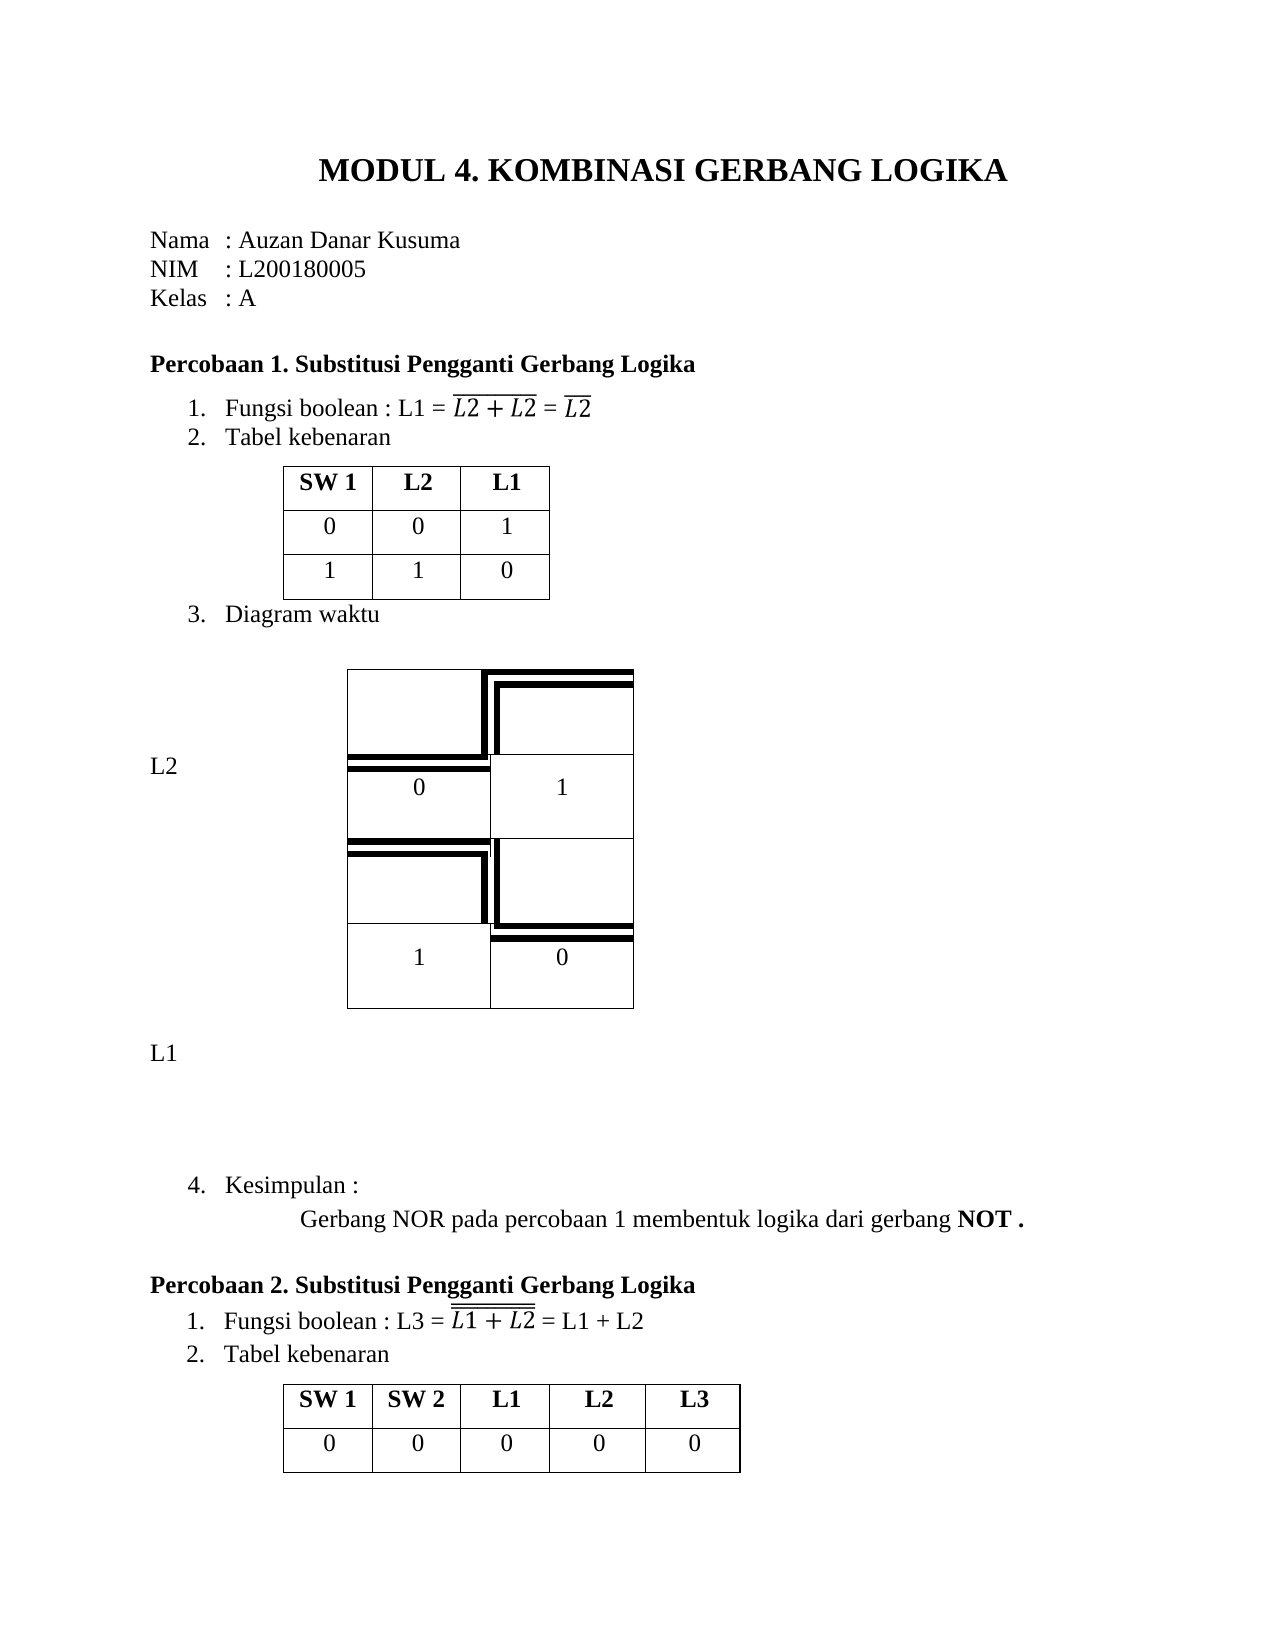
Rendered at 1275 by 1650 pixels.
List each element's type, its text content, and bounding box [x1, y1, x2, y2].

table_cell 0 [348, 772, 490, 838]
picture [450, 1303, 536, 1329]
table_header L2 [373, 467, 460, 510]
table_header L3 [646, 1385, 739, 1427]
table_cell 0 [284, 511, 372, 554]
list Tabel kebenaran [187, 422, 1127, 451]
table_cell 1 [461, 511, 549, 554]
table_cell [348, 845, 491, 923]
table_cell 0 [373, 511, 460, 554]
table_header L2 [550, 1385, 645, 1427]
table_header SW 1 [284, 467, 372, 510]
table_header SW 2 [373, 1385, 460, 1427]
table_header [491, 675, 633, 753]
list Tabel kebenaran [186, 1339, 1127, 1368]
table_cell 0 [550, 1429, 645, 1472]
table_cell [500, 839, 633, 923]
table_cell 1 [348, 924, 490, 1008]
table_cell 0 [373, 1429, 460, 1472]
table_header SW 1 [284, 1385, 372, 1427]
table_cell 0 [646, 1429, 739, 1472]
text MODUL 4. KOMBINASI GERBANG LOGIKA [318, 150, 1125, 188]
table_cell 0 [284, 1429, 372, 1472]
table_cell 0 [461, 1429, 549, 1472]
list Fungsi boolean : L3 = = L1 + L2 [186, 1303, 1127, 1334]
text Nama : Auzan Danar Kusuma NIM : L200180005 Kelas : A [150, 226, 1125, 312]
text L2 L1 [150, 693, 1125, 1067]
text Percobaan 1. Substitusi Pengganti Gerbang Logika [150, 349, 1127, 378]
table_cell 1 [284, 555, 372, 598]
list Fungsi boolean : L1 = = [187, 393, 1127, 422]
table_cell 0 [491, 942, 633, 1008]
text Gerbang NOR pada percobaan 1 membentuk logika dari gerbang NOT . [226, 1204, 1075, 1232]
list Diagram waktu [187, 599, 1125, 656]
picture [452, 393, 537, 417]
text Percobaan 2. Substitusi Pengganti Gerbang Logika [150, 1270, 1075, 1299]
picture [563, 394, 592, 417]
table_header L1 [461, 467, 549, 510]
table_header [348, 670, 481, 753]
table_cell 1 [373, 555, 460, 598]
table_header L1 [461, 1385, 549, 1427]
table_cell 0 [461, 555, 549, 598]
table_cell 1 [491, 755, 633, 838]
list Kesimpulan : [187, 1170, 1127, 1199]
